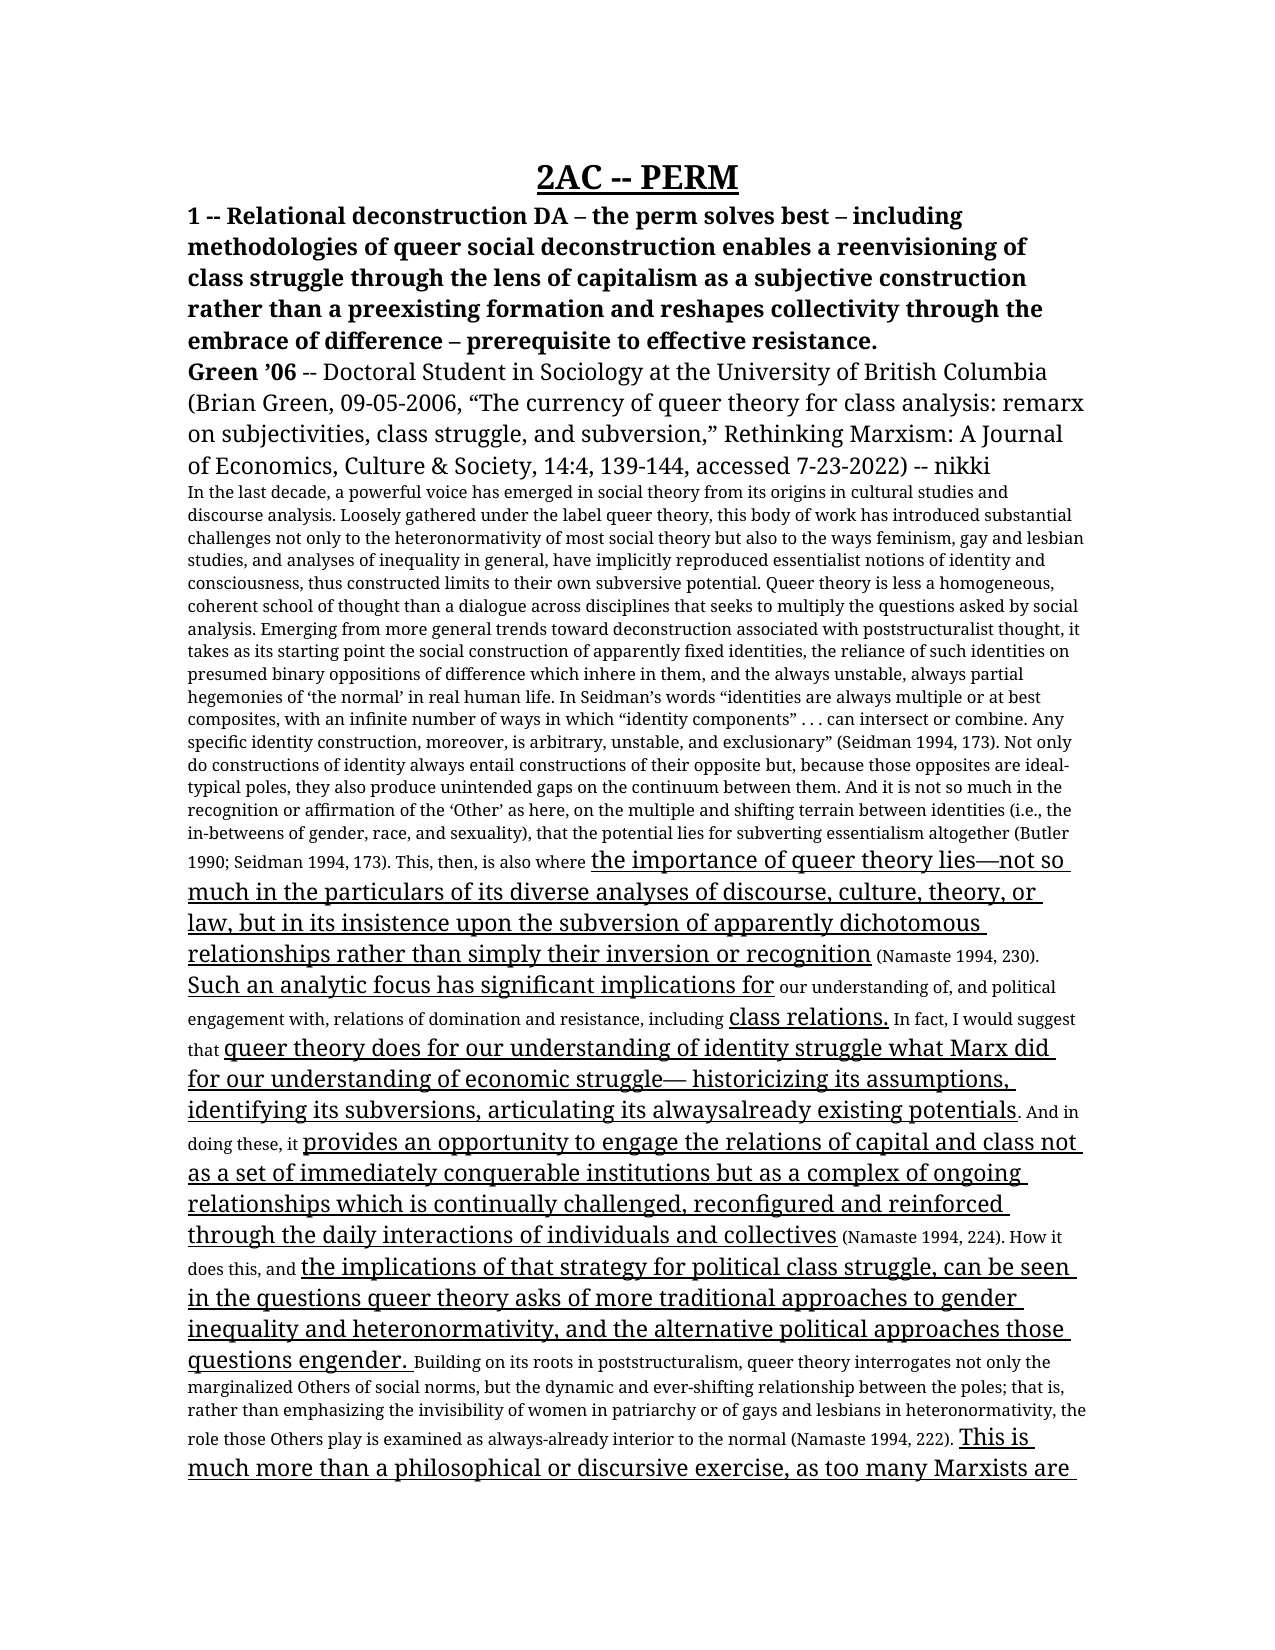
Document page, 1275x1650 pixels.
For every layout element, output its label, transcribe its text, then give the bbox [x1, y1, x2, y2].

text Green ’06 -- Doctoral Student in Sociology at the University of British Columbia (Brian Green, 09-05-2006, “The currency of queer theory for class analysis: remarx on subjectivities, class struggle, and subversion,” Rethinking Marxism: A Journal of Economics, Culture & Society, 14:4, 139-144, accessed 7-23-2022) -- nikki [187, 356, 1087, 481]
subtitle 1 -- Relational deconstruction DA – the perm solves best – including methodologies of queer social deconstruction enables a reenvisioning of class struggle through the lens of capitalism as a subjective construction rather than a preexisting formation and reshapes collectivity through the embrace of difference – prerequisite to effective resistance. [187, 199, 1087, 356]
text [187, 481, 1087, 1483]
subtitle 2AC -- Perm [187, 154, 1087, 199]
